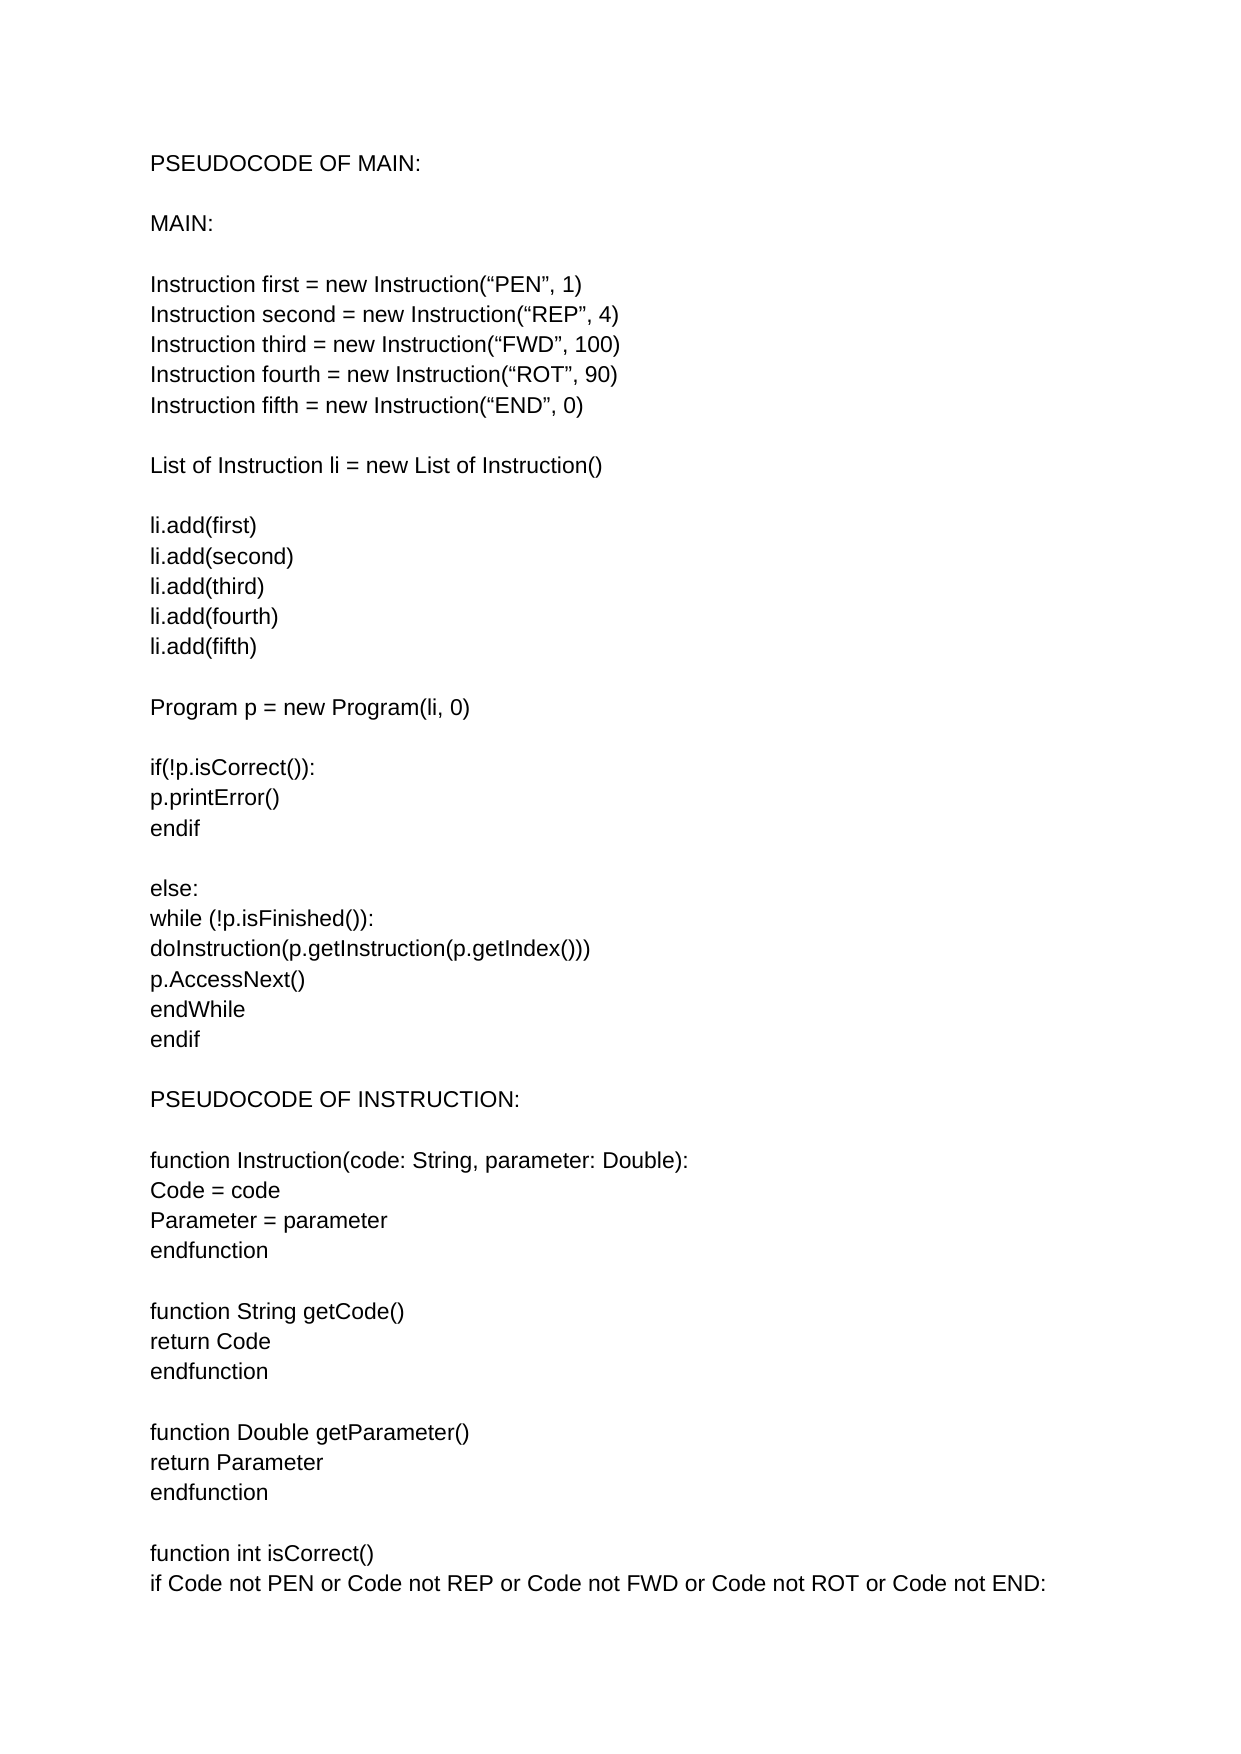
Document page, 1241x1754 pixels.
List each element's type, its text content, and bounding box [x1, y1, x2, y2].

text PSEUDOCODE OF MAIN: [150, 150, 1090, 176]
text endif [150, 1026, 1090, 1052]
text Instruction third = new Instruction(“FWD”, 100) [150, 331, 1090, 358]
text li.add(second) [150, 543, 1090, 569]
text while (!p.isFinished()): [150, 905, 1090, 932]
text Instruction first = new Instruction(“PEN”, 1) [150, 271, 1090, 297]
text endfunction [150, 1358, 1090, 1385]
text doInstruction(p.getInstruction(p.getIndex())) [150, 935, 1090, 962]
text endfunction [150, 1237, 1090, 1264]
text List of Instruction li = new List of Instruction() [150, 452, 1090, 478]
text p.printError() [150, 784, 1090, 811]
text li.add(first) [150, 512, 1090, 539]
text if Code not PEN or Code not REP or Code not FWD or Code not ROT or Code not END: [150, 1570, 1090, 1596]
text function Double getParameter() [150, 1419, 1090, 1445]
text li.add(fourth) [150, 603, 1090, 629]
text Instruction fifth = new Instruction(“END”, 0) [150, 392, 1090, 418]
text PSEUDOCODE OF INSTRUCTION: [150, 1086, 1090, 1113]
text li.add(third) [150, 573, 1090, 599]
text function String getCode() [150, 1298, 1090, 1324]
text Parameter = parameter [150, 1207, 1090, 1234]
text MAIN: [150, 210, 1090, 237]
text Instruction second = new Instruction(“REP”, 4) [150, 301, 1090, 327]
text return Parameter [150, 1449, 1090, 1475]
text if(!p.isCorrect()): [150, 754, 1090, 781]
text Program p = new Program(li, 0) [150, 694, 1090, 720]
text Code = code [150, 1177, 1090, 1203]
text endWhile [150, 996, 1090, 1022]
text p.AccessNext() [150, 966, 1090, 992]
text Instruction fourth = new Instruction(“ROT”, 90) [150, 361, 1090, 388]
text endfunction [150, 1479, 1090, 1506]
text return Code [150, 1328, 1090, 1354]
text function int isCorrect() [150, 1539, 1090, 1566]
text endif [150, 814, 1090, 841]
text else: [150, 875, 1090, 901]
text li.add(fifth) [150, 633, 1090, 660]
text function Instruction(code: String, parameter: Double): [150, 1147, 1090, 1173]
